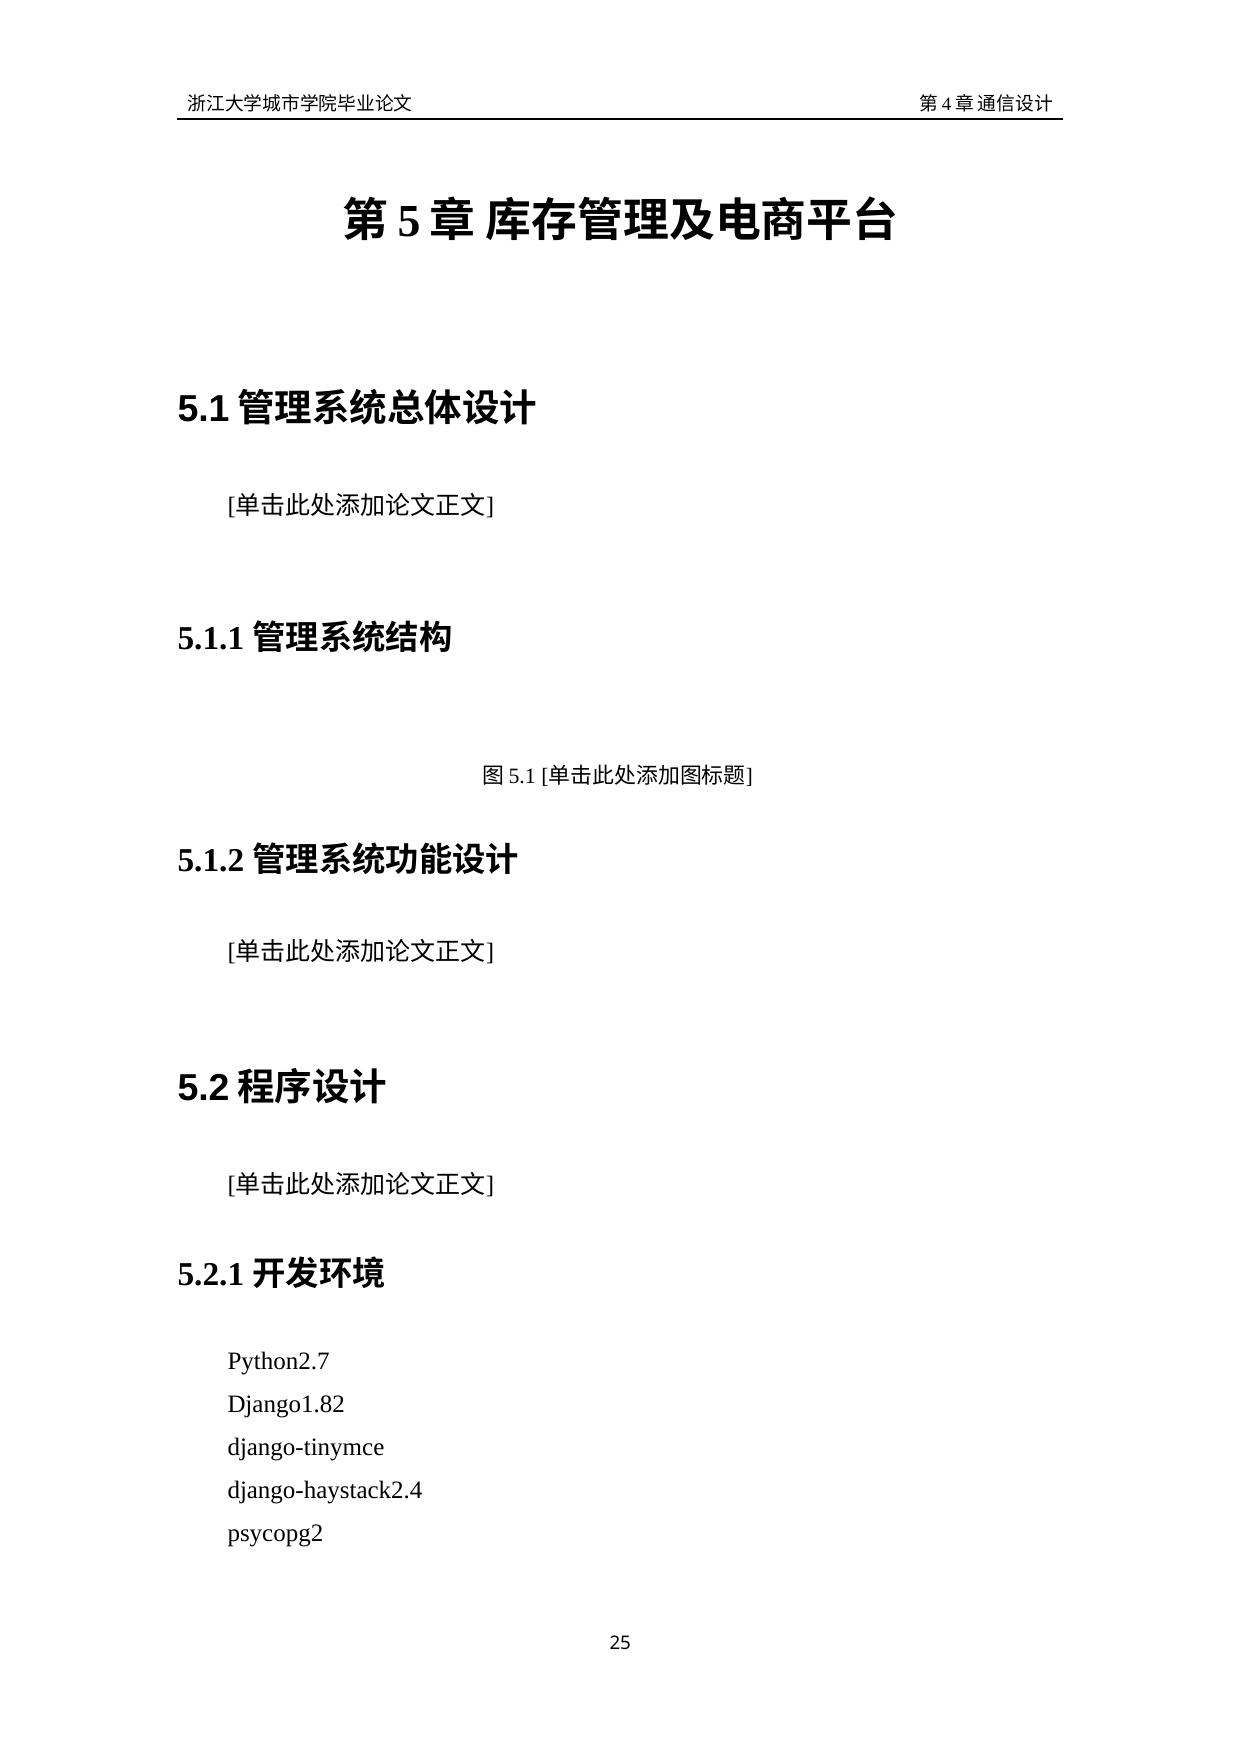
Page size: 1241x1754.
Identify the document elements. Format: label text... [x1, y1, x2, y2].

text Python2.7 [177, 1346, 1063, 1374]
text 图5.1 [177, 758, 1063, 789]
text django-tinymce [177, 1432, 1063, 1461]
text psycopg2 [177, 1518, 1063, 1547]
subtitle 5.1.1 管理系统结构 [177, 610, 1063, 659]
text django-haystack2.4 [177, 1475, 1063, 1504]
subtitle 5.2程序设计 [177, 1056, 1063, 1111]
subtitle 5.1管理系统总体设计 [177, 377, 1063, 432]
subtitle 第5章 库存管理及电商平台 [177, 183, 1063, 249]
subtitle 5.1.2 管理系统功能设计 [177, 832, 1063, 881]
subtitle 5.2.1 开发环境 [177, 1246, 1063, 1294]
text Django1.82 [177, 1389, 1063, 1418]
